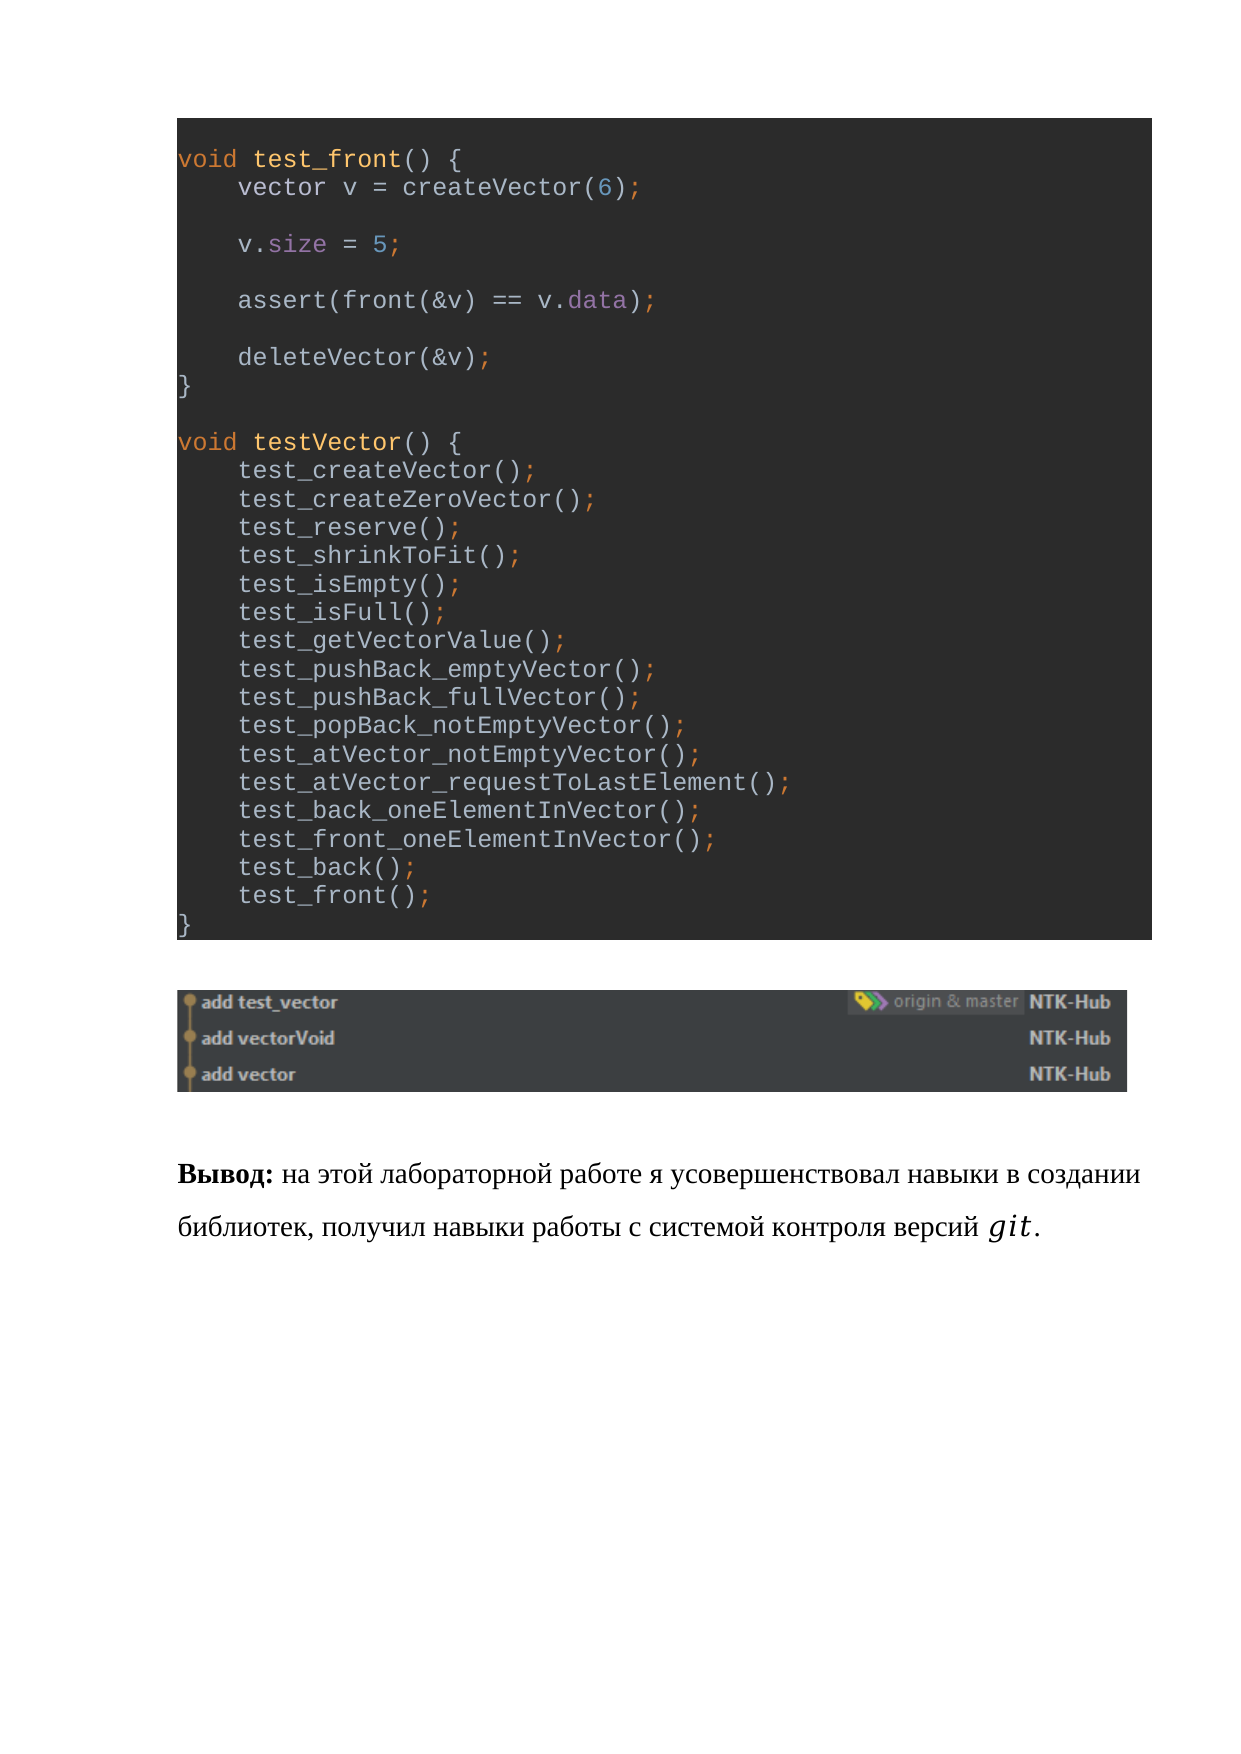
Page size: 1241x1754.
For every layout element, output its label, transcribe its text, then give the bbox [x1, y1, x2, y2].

text void test_front() { vector v = createVector(6); v.size = 5; assert(front(&v) == v.data); deleteVector(&v); } void testVector() { test_createVector(); test_createZeroVector(); test_reserve(); test_shrinkToFit(); test_isEmpty(); test_isFull(); test_getVectorValue(); test_pushBack_emptyVector(); test_pushBack_fullVector(); test_popBack_notEmptyVector(); test_atVector_notEmptyVector(); test_atVector_requestToLastElement(); test_back_oneElementInVector(); test_front_oneElementInVector(); test_back(); test_front(); } [177, 118, 1152, 940]
picture [177, 990, 1128, 1092]
text Вывод: на этой лабораторной работе я усовершенствовал навыки в создании библиотек, получил навыки работы с системой контроля версий 𝑔𝑖𝑡. [177, 1156, 1152, 1242]
